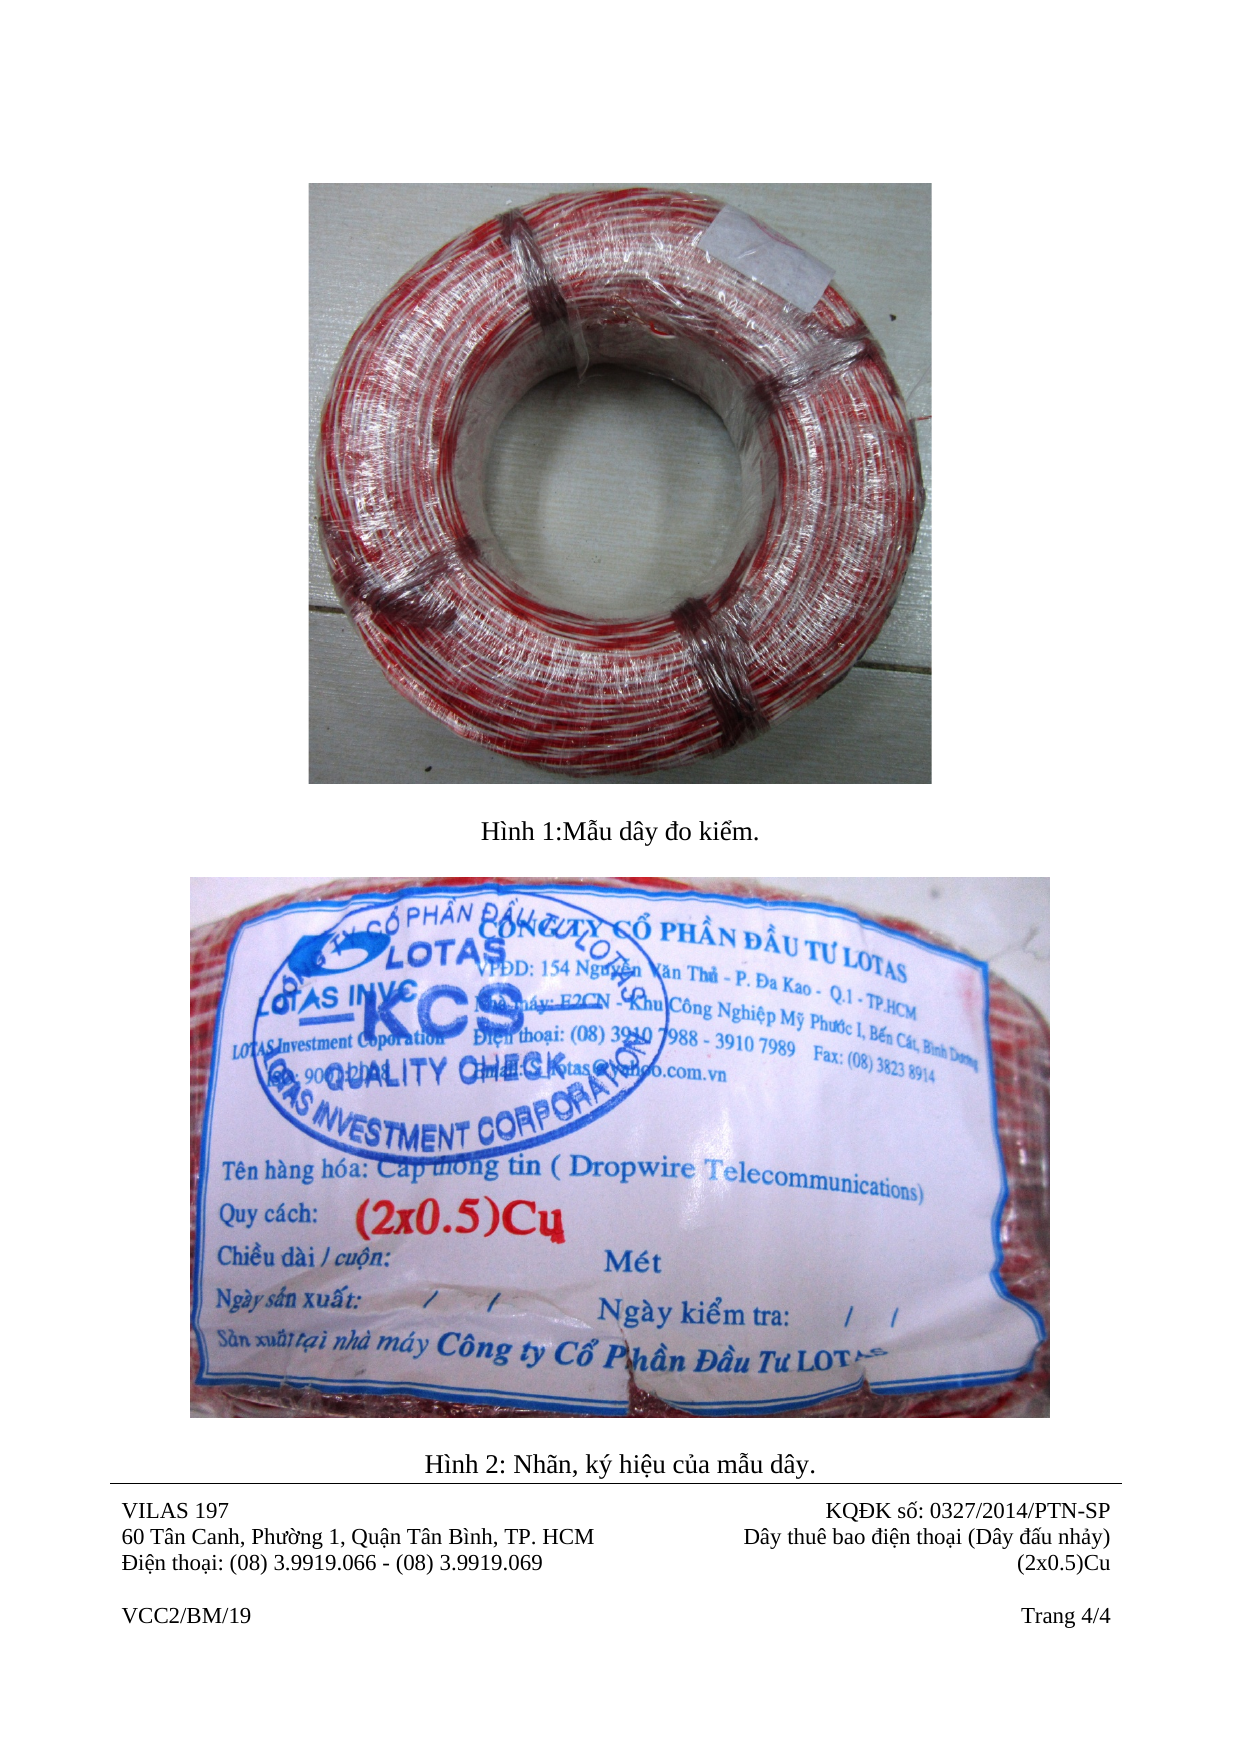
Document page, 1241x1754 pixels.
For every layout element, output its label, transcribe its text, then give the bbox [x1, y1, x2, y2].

picture [190, 877, 1050, 1418]
text Hình 1:Mẫu dây đo kiểm. [118, 815, 1122, 846]
text Hình 2: Nhãn, ký hiệu của mẫu dây. [118, 1448, 1122, 1479]
picture [308, 183, 932, 784]
